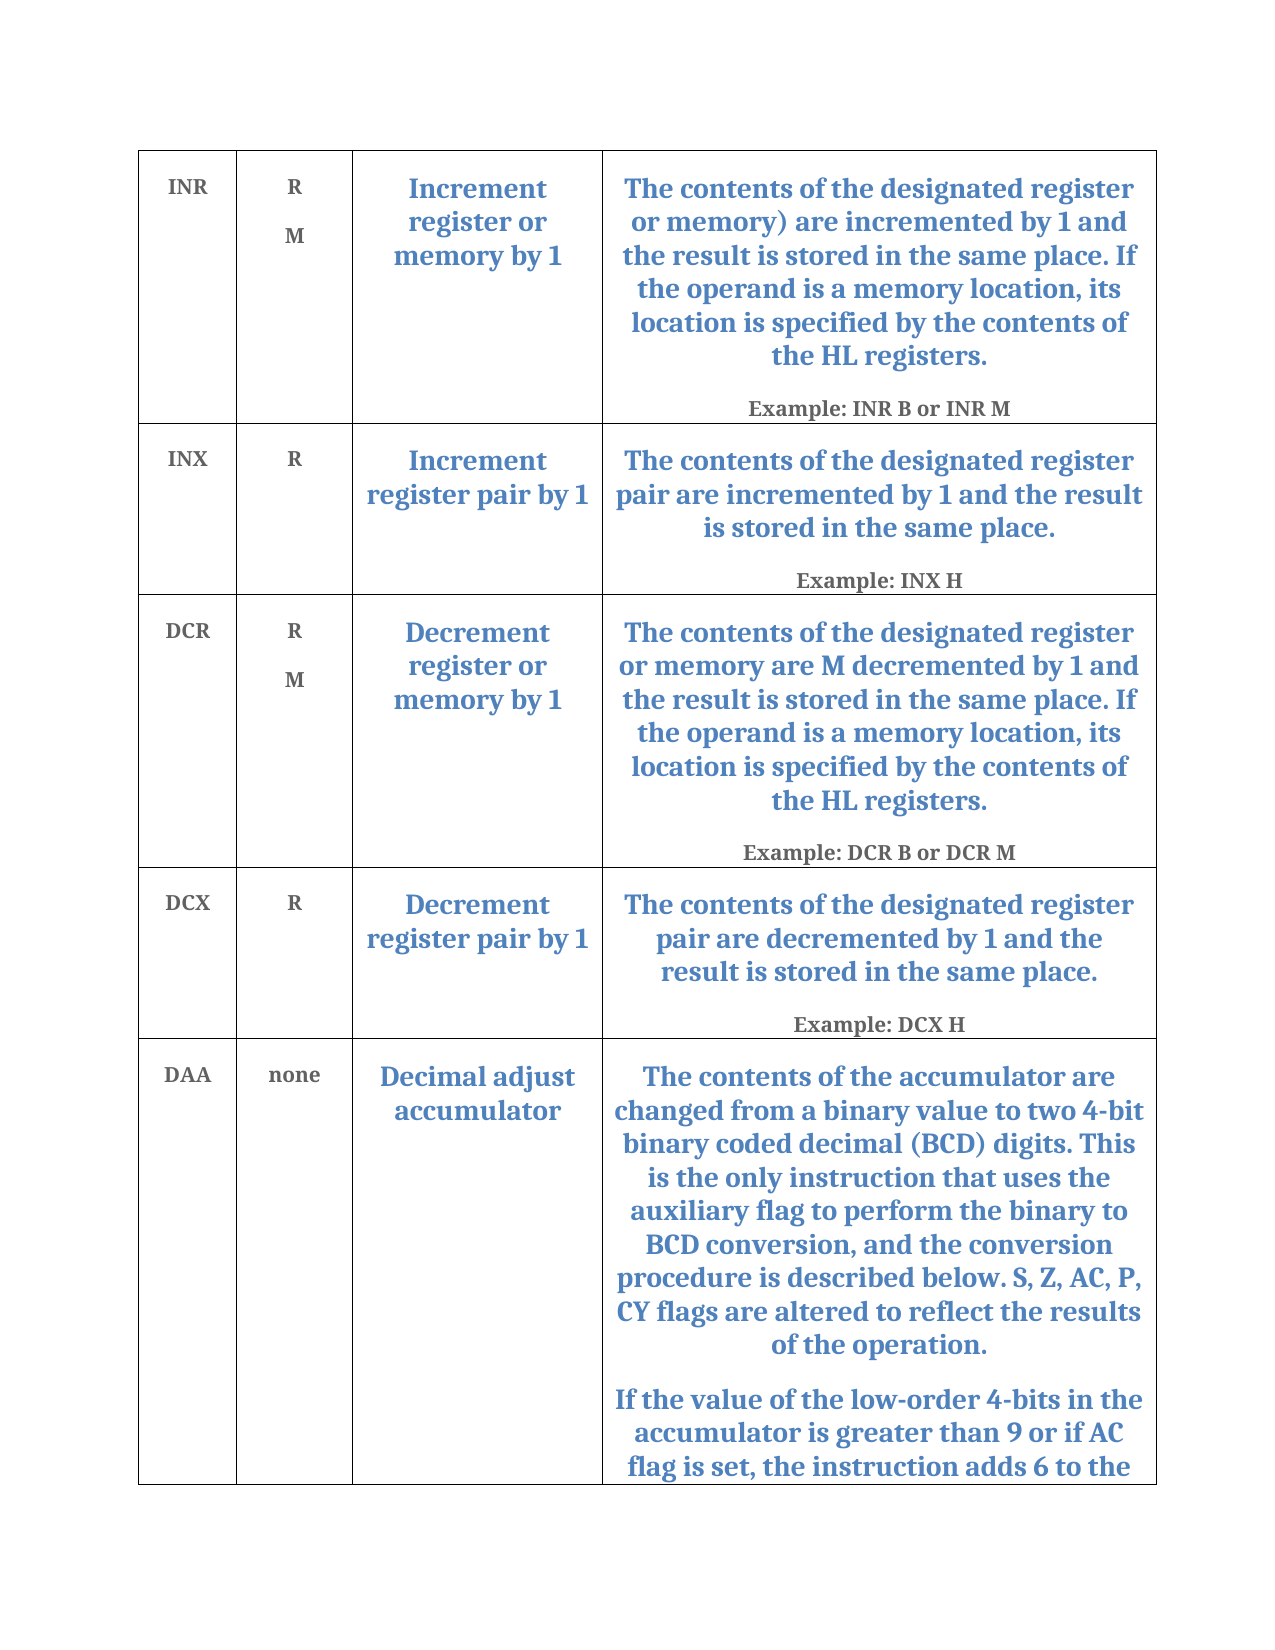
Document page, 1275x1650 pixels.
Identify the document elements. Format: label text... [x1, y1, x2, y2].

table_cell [353, 1039, 602, 1483]
table_cell DAA [139, 1039, 236, 1483]
table_cell R [237, 868, 352, 1038]
table_cell Decrement register pair by 1 [353, 868, 602, 1038]
table_cell Decrement register or memory by 1 [353, 595, 602, 867]
table_cell INX [139, 424, 236, 594]
table_cell INR [139, 151, 236, 422]
table_cell DCX [139, 868, 236, 1038]
table_cell none [237, 1039, 352, 1483]
table_cell Increment register pair by 1 [353, 424, 602, 594]
table_cell The contents of the designated register pair are incremented by 1 and the result is stored in the same place. Example: INX H [603, 424, 1156, 594]
table_cell The contents of the designated register or memory) are incremented by 1 and the result is stored in the same place. If the operand is a memory location, its location is specified by the contents of the HL registers. Example: INR B or INR M [603, 151, 1156, 422]
table_cell R M [237, 151, 352, 422]
table_cell R M [237, 595, 352, 867]
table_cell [603, 1039, 1156, 1483]
table_cell DCR [139, 595, 236, 867]
table_cell R [237, 424, 352, 594]
table_cell The contents of the designated register pair are decremented by 1 and the result is stored in the same place. Example: DCX H [603, 868, 1156, 1038]
table_cell The contents of the designated register or memory are M decremented by 1 and the result is stored in the same place. If the operand is a memory location, its location is specified by the contents of the HL registers. Example: DCR B or DCR M [603, 595, 1156, 867]
table_cell Increment register or memory by 1 [353, 151, 602, 422]
